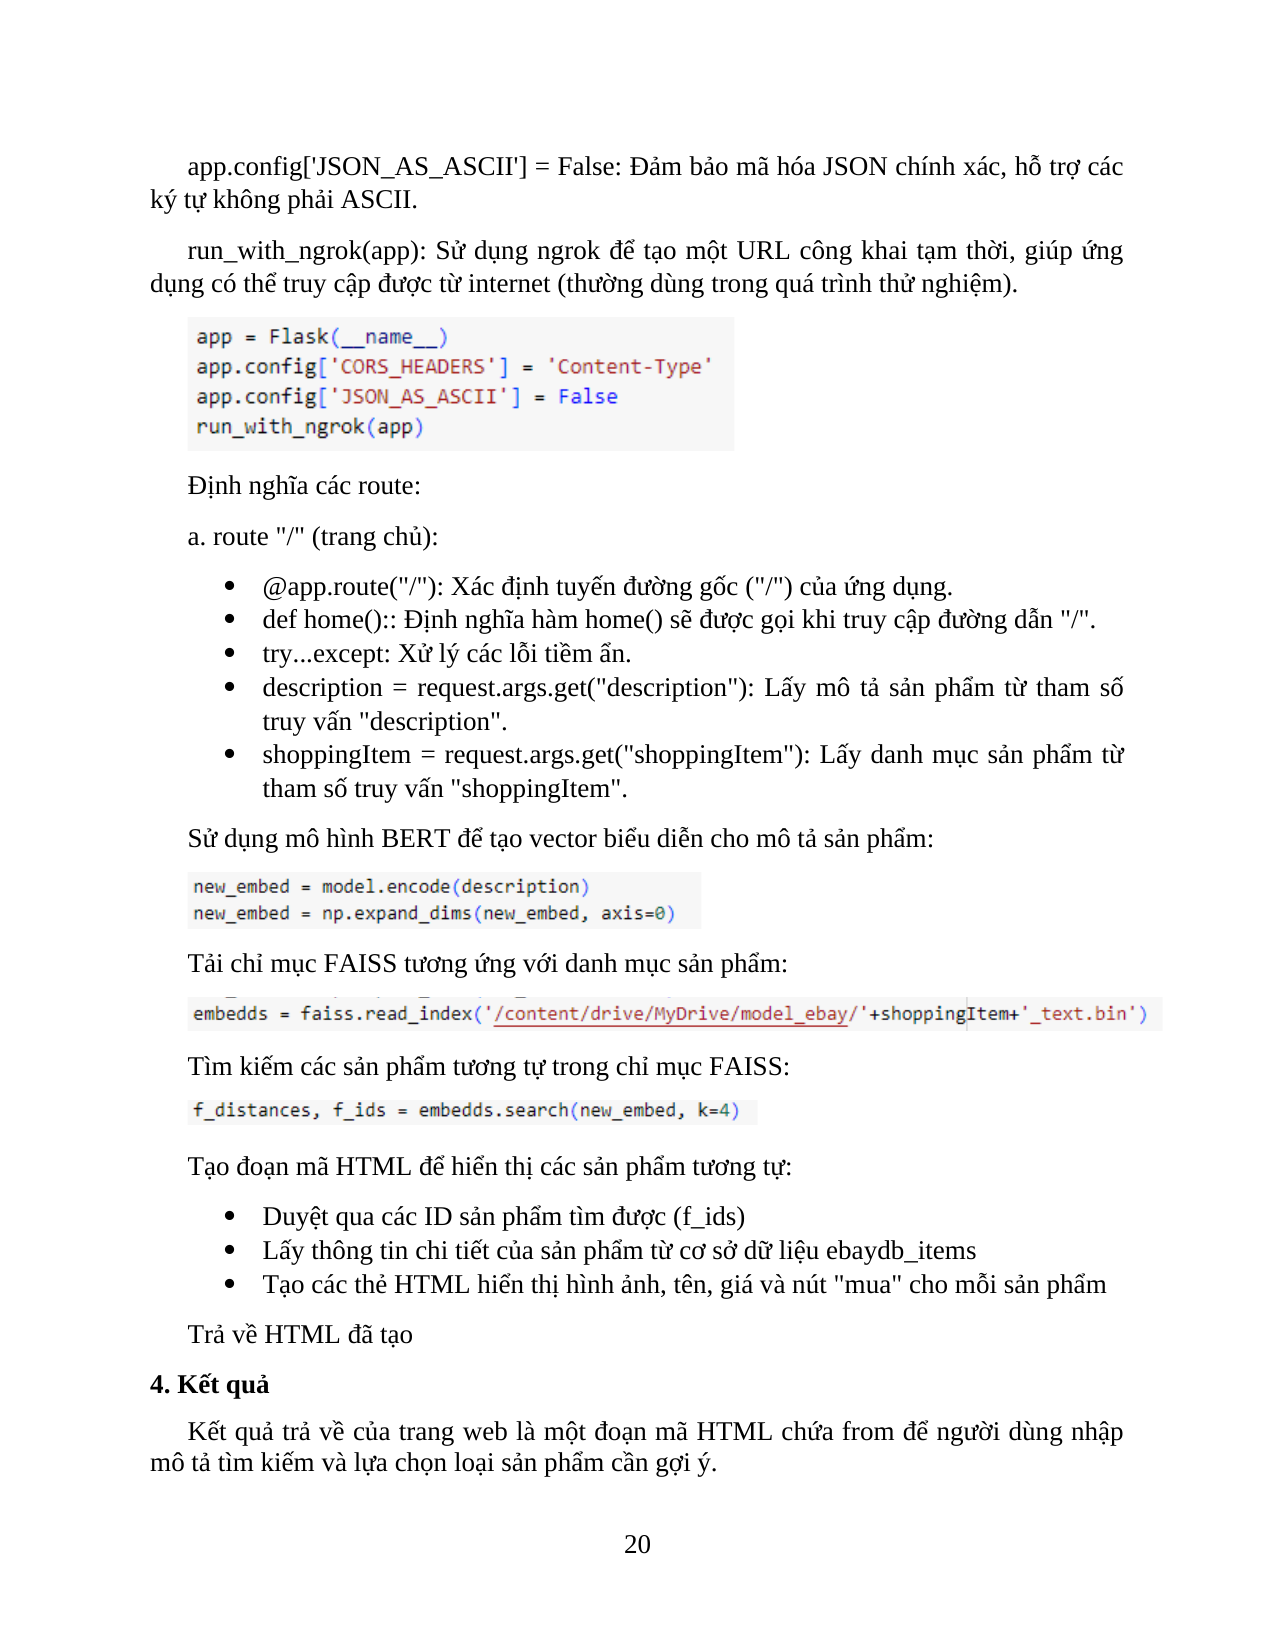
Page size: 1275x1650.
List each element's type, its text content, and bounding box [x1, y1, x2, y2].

text Tìm kiếm các sản phẩm tương tự trong chỉ mục FAISS: [150, 1050, 1125, 1081]
list shoppingItem = request.args.get("shoppingItem"): Lấy danh mục sản phẩm từ tham số truy vấn "shoppingItem". [225, 738, 1125, 803]
list try...except: Xử lý các lỗi tiềm ẩn. [225, 637, 1125, 668]
text Kết quả trả về của trang web là một đoạn mã HTML chứa from để người dùng nhập mô tả tìm kiếm và lựa chọn loại sản phẩm cần gợi ý. [150, 1415, 1125, 1477]
picture [187, 317, 735, 451]
text Tải chỉ mục FAISS tương ứng với danh mục sản phẩm: [150, 948, 1125, 979]
picture [187, 872, 702, 929]
text Sử dụng mô hình BERT để tạo vector biểu diễn cho mô tả sản phẩm: [150, 822, 1125, 853]
list def home():: Định nghĩa hàm home() sẽ được gọi khi truy cập đường dẫn "/". [225, 603, 1125, 635]
list Duyệt qua các ID sản phẩm tìm được (f_ids) [225, 1200, 1125, 1232]
list Tạo các thẻ HTML hiển thị hình ảnh, tên, giá và nút "mua" cho mỗi sản phẩm [225, 1268, 1125, 1299]
text a. route "/" (trang chủ): [150, 519, 1125, 551]
picture [187, 997, 1163, 1031]
text Định nghĩa các route: [150, 469, 1125, 501]
text Tạo đoạn mã HTML để hiển thị các sản phẩm tương tự: [150, 1150, 1125, 1181]
list @app.route("/"): Xác định tuyến đường gốc ("/") của ứng dụng. [225, 570, 1125, 601]
text Trả về HTML đã tạo [150, 1318, 1125, 1349]
text run_with_ngrok(app): Sử dụng ngrok để tạo một URL công khai tạm thời, giúp ứng dụng có thể truy cập được từ internet (thường dùng trong quá trình thử nghiệm). [150, 234, 1125, 298]
list Lấy thông tin chi tiết của sản phẩm từ cơ sở dữ liệu ebaydb_items [225, 1234, 1125, 1265]
picture [187, 1100, 758, 1125]
list description = request.args.get("description"): Lấy mô tả sản phẩm từ tham số truy vấn "description". [225, 671, 1125, 736]
text app.config['JSON_AS_ASCII'] = False: Đảm bảo mã hóa JSON chính xác, hỗ trợ các ký tự không phải ASCII. [150, 150, 1125, 215]
subtitle 4. Kết quả [150, 1368, 1125, 1399]
